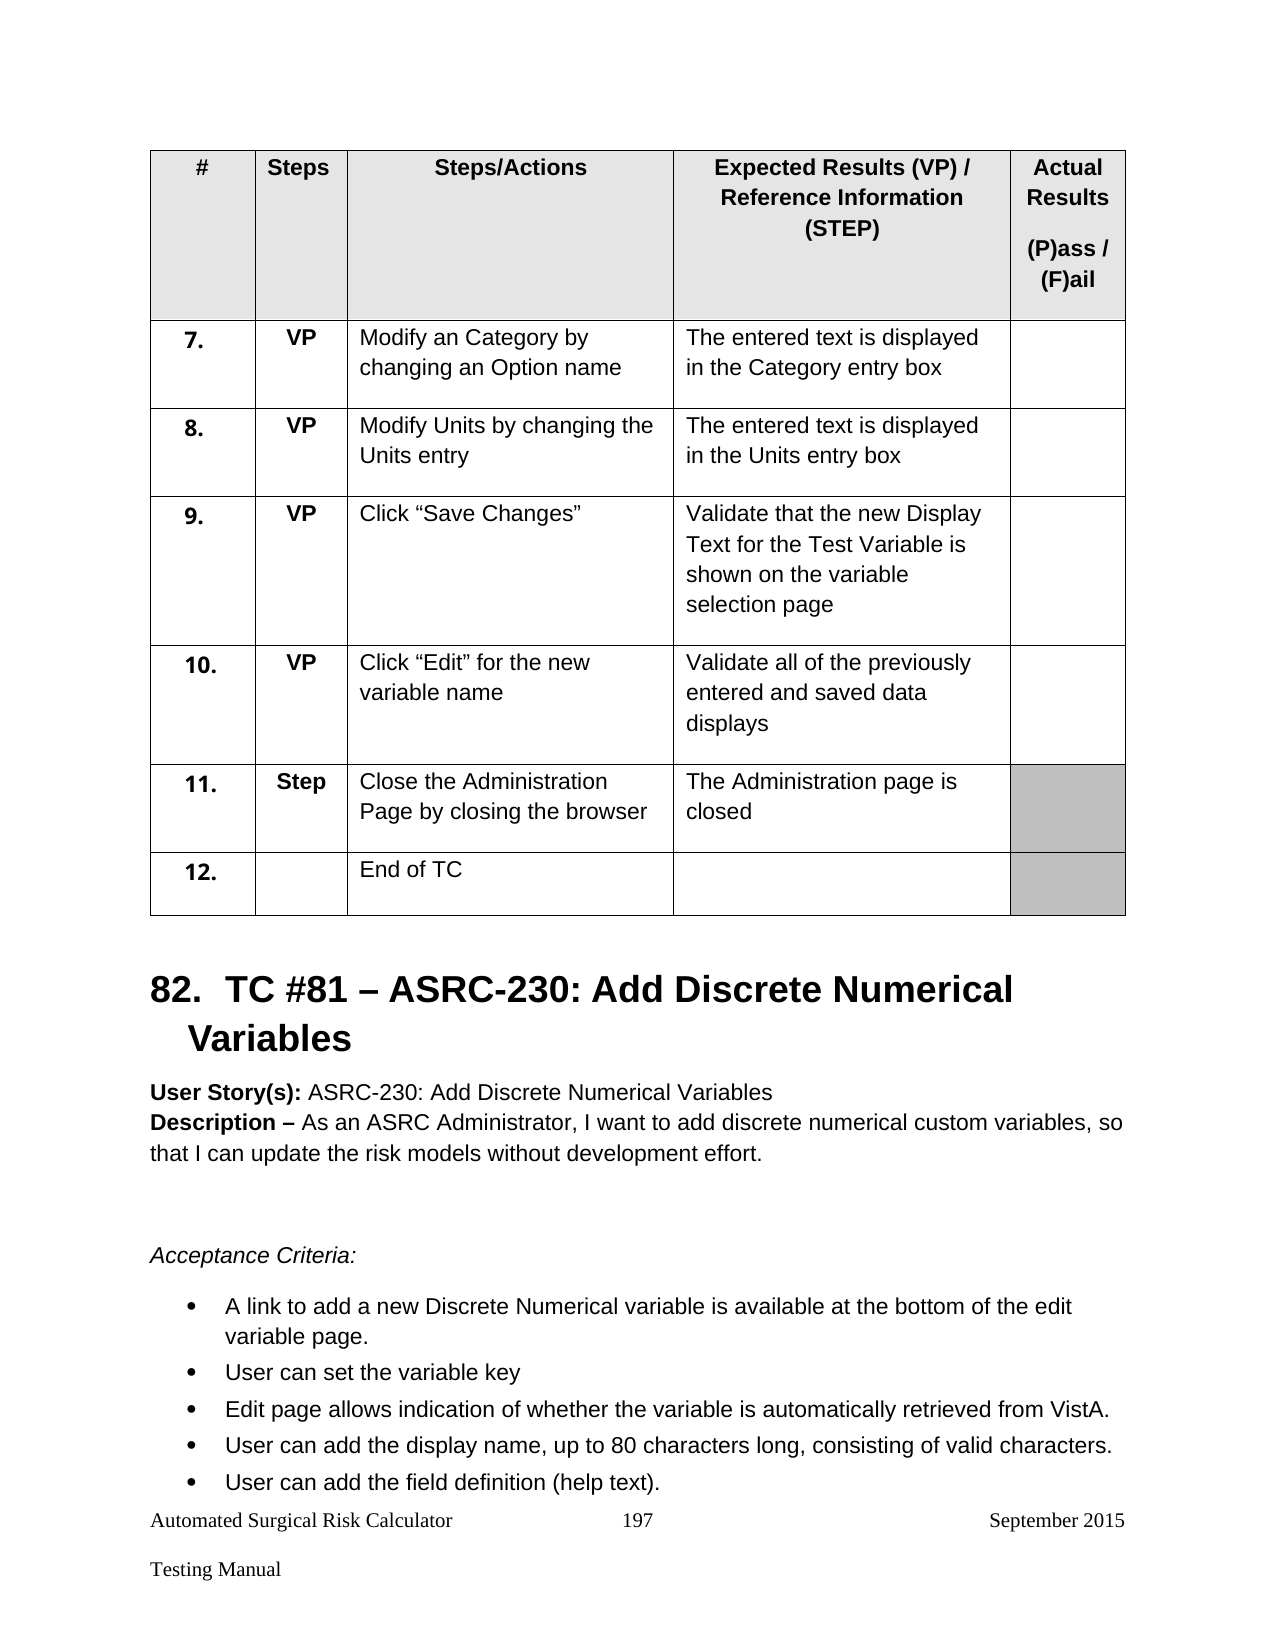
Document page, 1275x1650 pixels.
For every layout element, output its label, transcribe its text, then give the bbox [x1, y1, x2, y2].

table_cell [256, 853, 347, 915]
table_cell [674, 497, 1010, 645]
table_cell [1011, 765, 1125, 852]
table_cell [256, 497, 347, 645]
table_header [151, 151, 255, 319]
list Edit page allows indication of whether the variable is automatically retrieved from VistA. [187, 1396, 1125, 1422]
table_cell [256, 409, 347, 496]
subtitle TC #81 – ASRC-230: Add Discrete Numerical Variables [150, 967, 1125, 1060]
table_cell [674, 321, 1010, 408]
list User can add the field definition (help text). [187, 1469, 1125, 1495]
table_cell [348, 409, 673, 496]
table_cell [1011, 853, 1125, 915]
list A link to add a new Discrete Numerical variable is available at the bottom of the edit variable page. [187, 1293, 1125, 1349]
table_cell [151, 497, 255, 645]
text Acceptance Criteria: [150, 1242, 1125, 1268]
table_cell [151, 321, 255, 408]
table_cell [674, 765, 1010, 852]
list User can set the variable key [187, 1359, 1125, 1386]
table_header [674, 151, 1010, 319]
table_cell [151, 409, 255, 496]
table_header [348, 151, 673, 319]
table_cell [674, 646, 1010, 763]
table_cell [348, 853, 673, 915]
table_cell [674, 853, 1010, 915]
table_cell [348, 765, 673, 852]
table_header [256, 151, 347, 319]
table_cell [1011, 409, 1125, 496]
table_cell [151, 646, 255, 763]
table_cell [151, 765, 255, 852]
text Description – As an ASRC Administrator, I want to add discrete numerical custom variables, so that I can update the risk models without development effort. [150, 1109, 1125, 1166]
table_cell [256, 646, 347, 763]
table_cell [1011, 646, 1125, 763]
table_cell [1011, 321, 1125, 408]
text User Story(s): ASRC-230: Add Discrete Numerical Variables [150, 1079, 1125, 1105]
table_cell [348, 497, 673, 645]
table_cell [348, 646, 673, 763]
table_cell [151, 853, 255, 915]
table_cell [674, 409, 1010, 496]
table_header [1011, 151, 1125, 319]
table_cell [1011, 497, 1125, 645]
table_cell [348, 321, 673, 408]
list User can add the display name, up to 80 characters long, consisting of valid characters. [187, 1432, 1125, 1458]
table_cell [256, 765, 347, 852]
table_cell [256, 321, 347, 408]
